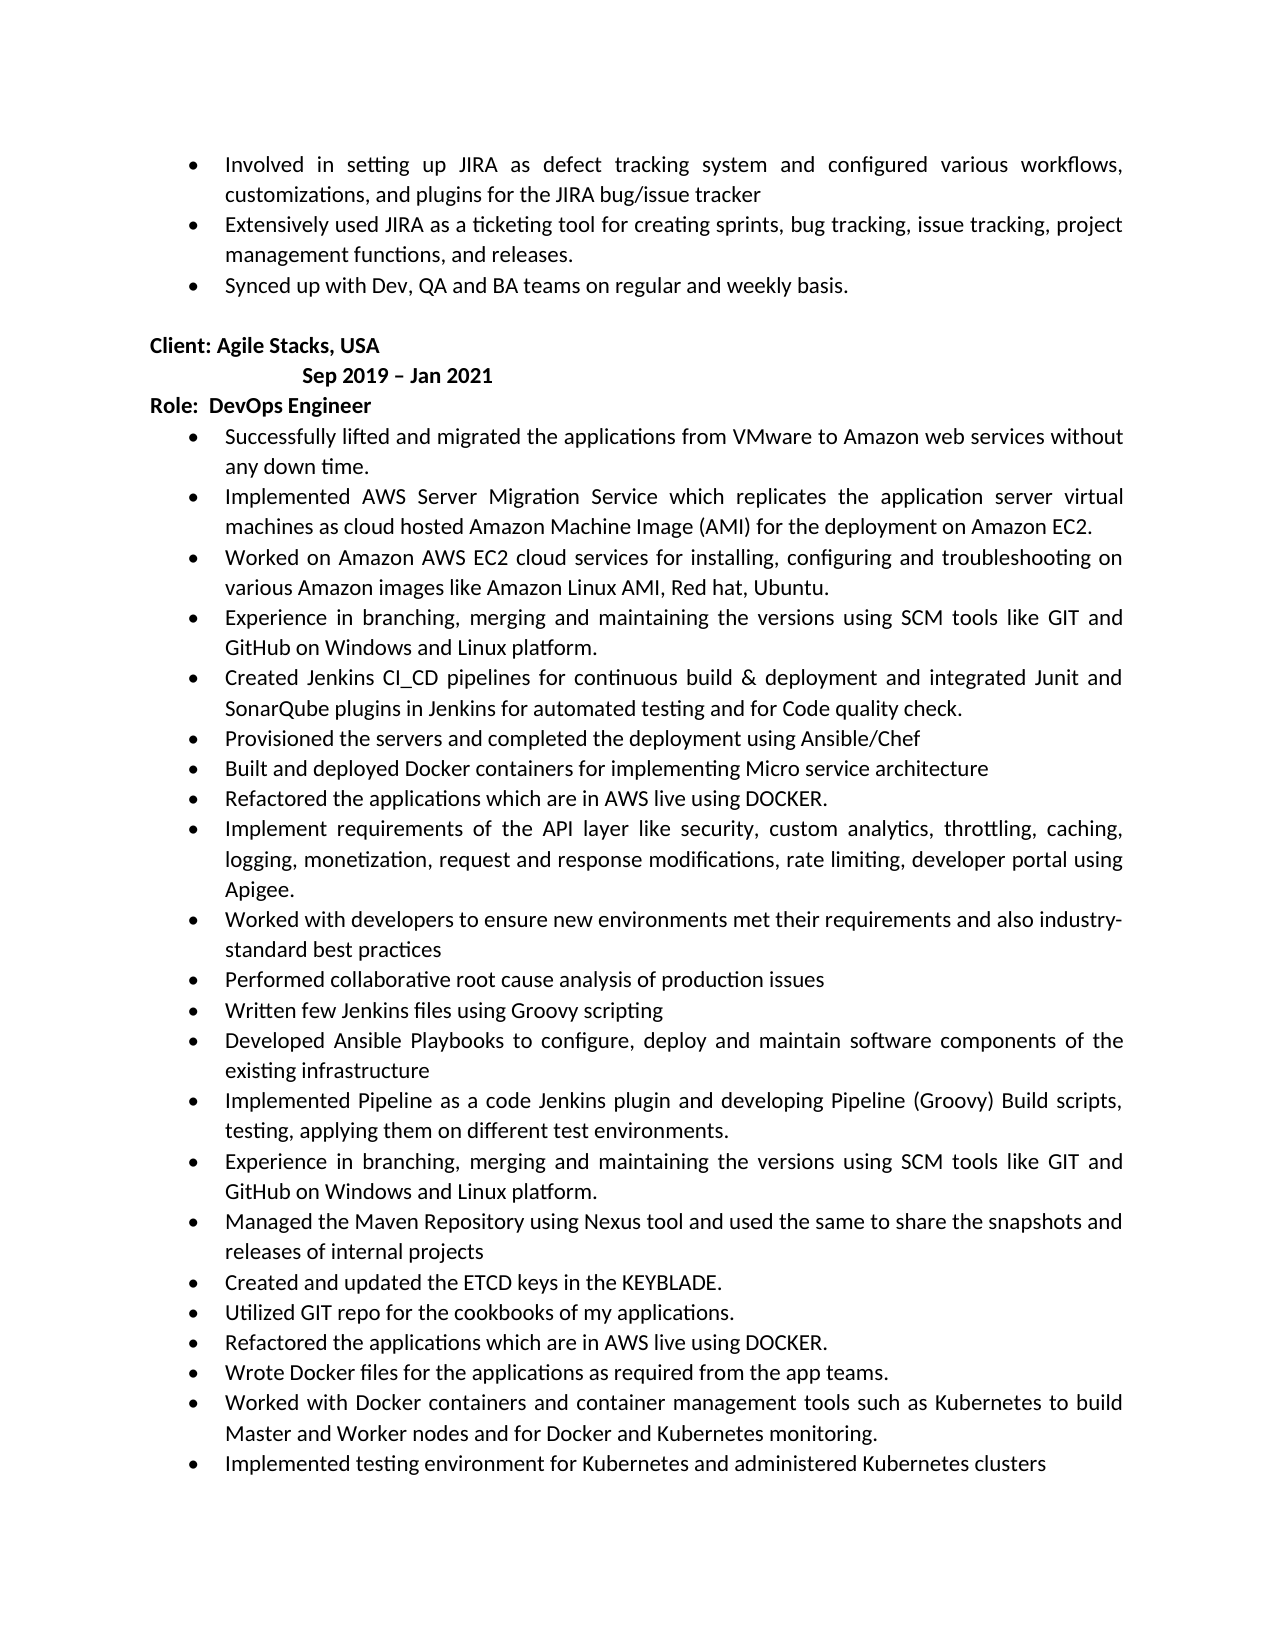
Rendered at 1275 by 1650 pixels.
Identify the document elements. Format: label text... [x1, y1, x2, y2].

list Implemented Pipeline as a code Jenkins plugin and developing Pipeline (Groovy) Build scripts, testing, applying them on different test environments. [187, 1086, 1125, 1145]
list Managed the Maven Repository using Nexus tool and used the same to share the snapshots and releases of internal projects [187, 1207, 1125, 1266]
list Implemented testing environment for Kubernetes and administered Kubernetes clusters [187, 1449, 1125, 1477]
list Implement requirements of the API layer like security, custom analytics, throttling, caching, logging, monetization, request and response modifications, rate limiting, developer portal using Apigee. [187, 814, 1125, 903]
list Built and deployed Docker containers for implementing Micro service architecture [187, 754, 1125, 782]
list Wrote Docker files for the applications as required from the app teams. [187, 1358, 1125, 1386]
list Written few Jenkins files using Groovy scripting [187, 996, 1125, 1024]
list Created Jenkins CI_CD pipelines for continuous build & deployment and integrated Junit and SonarQube plugins in Jenkins for automated testing and for Code quality check. [187, 663, 1125, 722]
list Developed Ansible Playbooks to configure, deploy and maintain software components of the existing infrastructure [187, 1026, 1125, 1084]
list Provisioned the servers and completed the deployment using Ansible/Chef [187, 724, 1125, 752]
list Worked on Amazon AWS EC2 cloud services for installing, configuring and troubleshooting on various Amazon images like Amazon Linux AMI, Red hat, Ubuntu. [187, 543, 1125, 601]
list Synced up with Dev, QA and BA teams on regular and weekly basis. [187, 271, 1125, 299]
list Implemented AWS Server Migration Service which replicates the application server virtual machines as cloud hosted Amazon Machine Image (AMI) for the deployment on Amazon EC2. [187, 482, 1125, 541]
list Experience in branching, merging and maintaining the versions using SCM tools like GIT and GitHub on Windows and Linux platform. [187, 1147, 1125, 1205]
list Refactored the applications which are in AWS live using DOCKER. [187, 784, 1125, 812]
text Role: DevOps Engineer [150, 392, 1125, 420]
list Worked with Docker containers and container management tools such as Kubernetes to build Master and Worker nodes and for Docker and Kubernetes monitoring. [187, 1388, 1125, 1447]
list Utilized GIT repo for the cookbooks of my applications. [187, 1298, 1125, 1326]
list Experience in branching, merging and maintaining the versions using SCM tools like GIT and GitHub on Windows and Linux platform. [187, 603, 1125, 661]
list Performed collaborative root cause analysis of production issues [187, 966, 1125, 994]
list Extensively used JIRA as a ticketing tool for creating sprints, bug tracking, issue tracking, project management functions, and releases. [187, 210, 1125, 269]
list Successfully lifted and migrated the applications from VMware to Amazon web services without any down time. [187, 422, 1125, 480]
list Created and updated the ETCD keys in the KEYBLADE. [187, 1268, 1125, 1296]
list Refactored the applications which are in AWS live using DOCKER. [187, 1328, 1125, 1356]
list Worked with developers to ensure new environments met their requirements and also industry-standard best practices [187, 905, 1125, 963]
list Involved in setting up JIRA as defect tracking system and configured various workflows, customizations, and plugins for the JIRA bug/issue tracker [187, 150, 1125, 208]
text Client: Agile Stacks, USA Sep 2019 – Jan 2021 [150, 331, 1125, 389]
